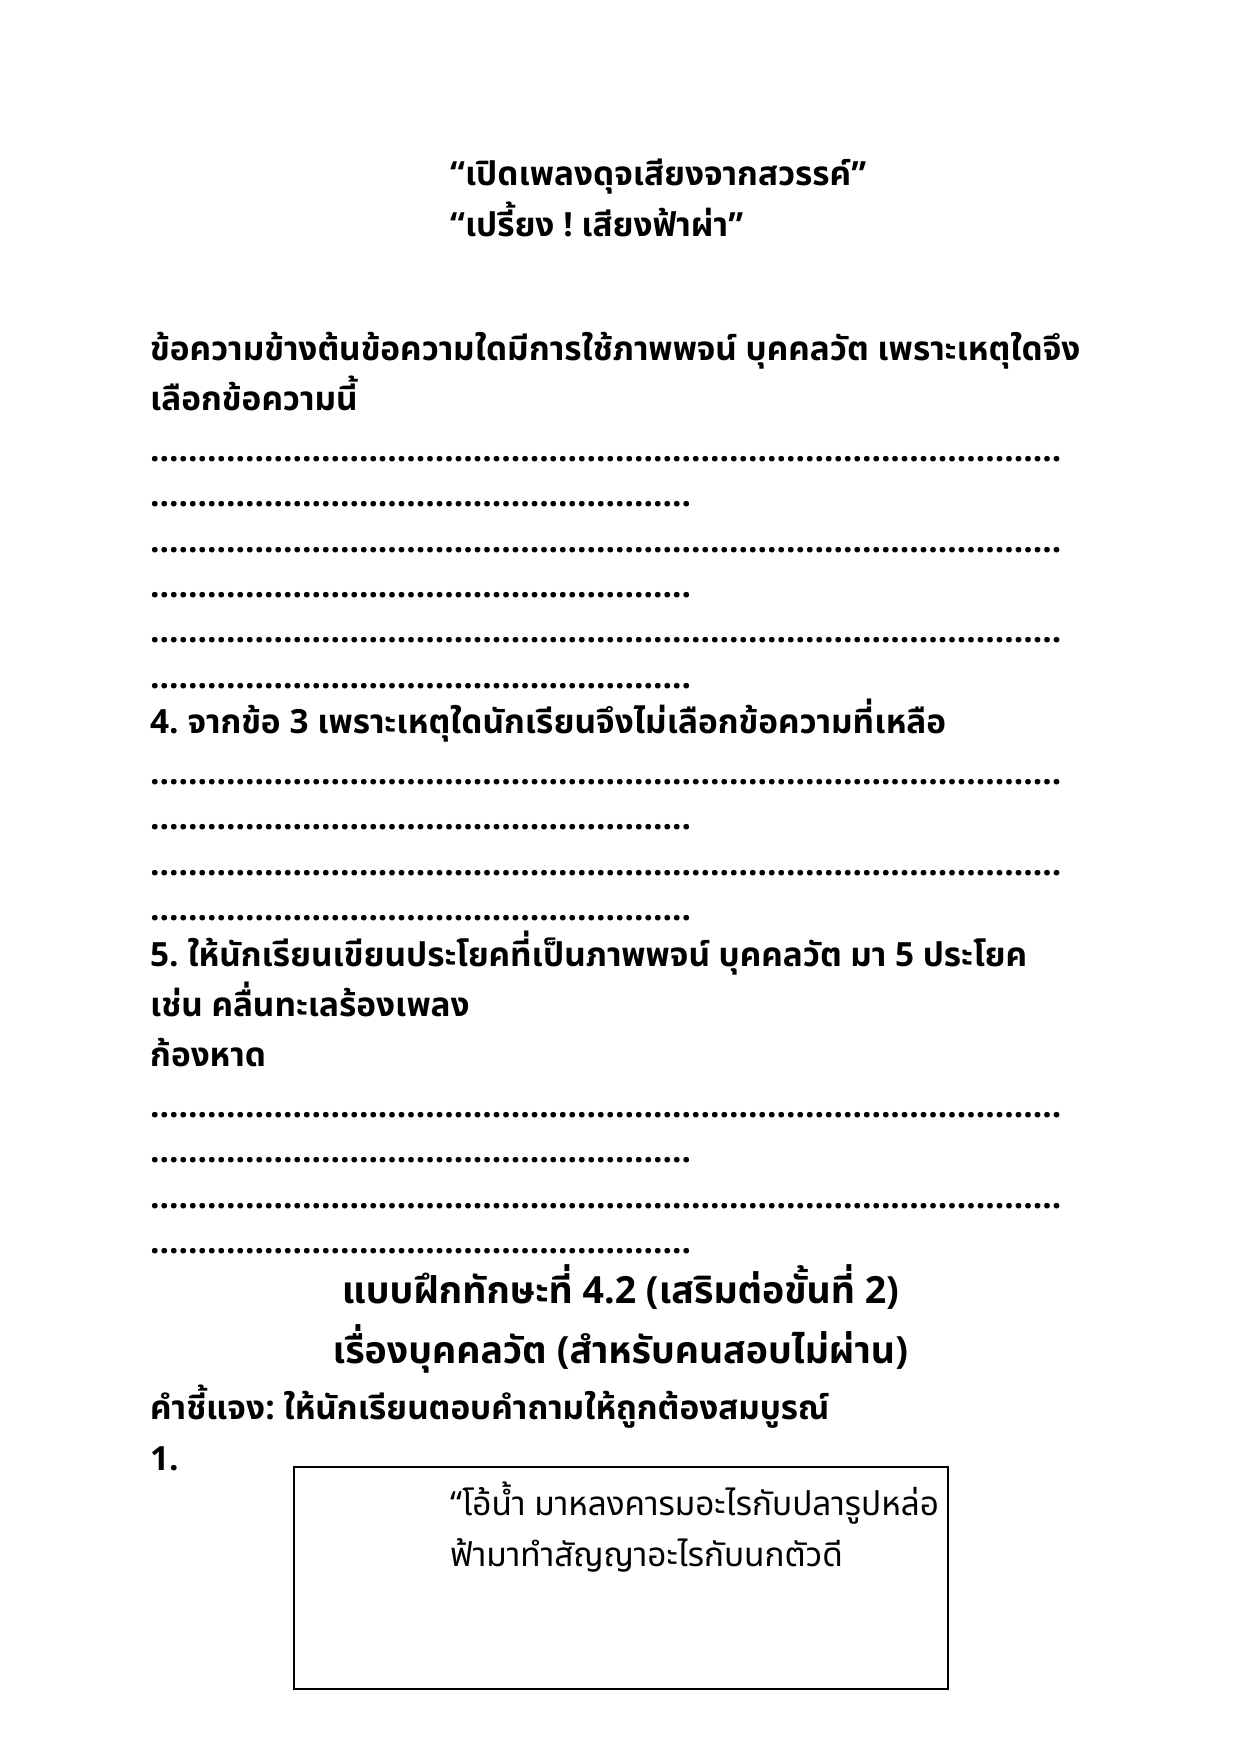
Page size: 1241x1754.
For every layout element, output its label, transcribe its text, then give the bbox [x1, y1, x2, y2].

text 5. ให้นักเรียนเขียนประโยคที่เป็นภาพพจน์ บุคคลวัต มา 5 ประโยค เช่น คลื่นทะเลร้องเพลง [150, 930, 1090, 1031]
text 4. จากข้อ 3 เพราะเหตุใดนักเรียนจึงไม่เลือกข้อความที่เหลือ [150, 698, 1090, 749]
text ……………………………………………………………………………………………………………………………………… [150, 1082, 1090, 1173]
text ……………………………………………………………………………………………………………………………………… [150, 839, 1090, 930]
text ……………………………………………………………………………………………………………………………………… [150, 749, 1090, 839]
text ……………………………………………………………………………………………………………………………………… [150, 426, 1090, 516]
text ข้อความข้างต้นข้อความใดมีการใช้ภาพพจน์ บุคคลวัต เพราะเหตุใดจึงเลือกข้อความนี้ [150, 325, 1090, 426]
text ก้องหาด [150, 1031, 1090, 1082]
text ……………………………………………………………………………………………………………………………………… [150, 607, 1090, 698]
text คำชี้แจง: ให้นักเรียนตอบคำถามให้ถูกต้องสมบูรณ์ [150, 1384, 1090, 1435]
text ……………………………………………………………………………………………………………………………………… [150, 1173, 1090, 1263]
text แบบฝึกทักษะที่ 4.2 (เสริมต่อขั้นที่ 2) [150, 1263, 1090, 1320]
text เรื่องบุคคลวัต (สำหรับคนสอบไม่ผ่าน) [150, 1324, 1090, 1381]
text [150, 150, 1090, 279]
text ……………………………………………………………………………………………………………………………………… [150, 516, 1090, 607]
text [150, 1480, 1090, 1581]
text 1. [150, 1435, 1090, 1480]
